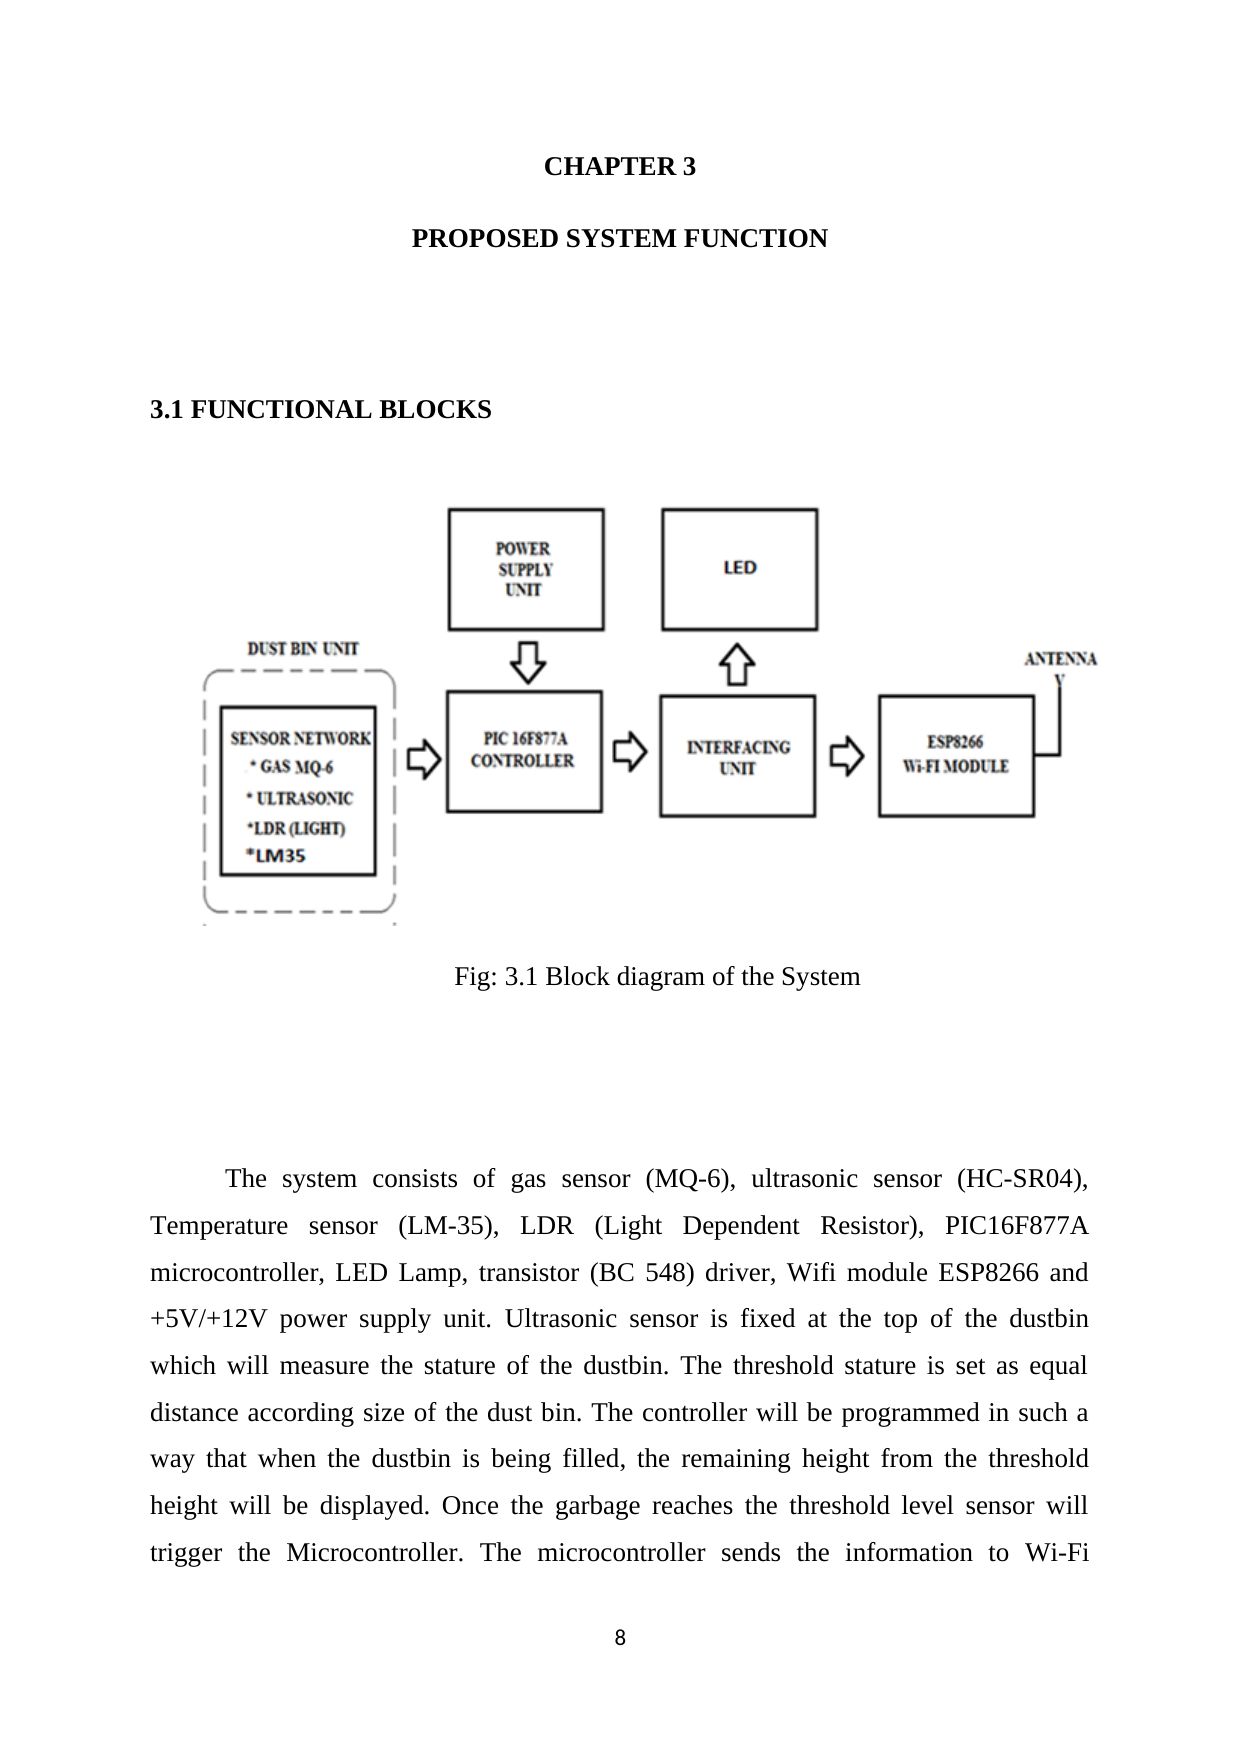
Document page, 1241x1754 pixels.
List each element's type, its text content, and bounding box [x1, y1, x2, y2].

text 3.1 FUNCTIONAL BLOCKS [150, 393, 1090, 424]
picture [168, 481, 1109, 926]
text Fig: 3.1 Block diagram of the System [187, 960, 1090, 991]
text CHAPTER 3 [150, 150, 1090, 181]
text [150, 1163, 1090, 1567]
text PROPOSED SYSTEM FUNCTION [150, 222, 1090, 253]
